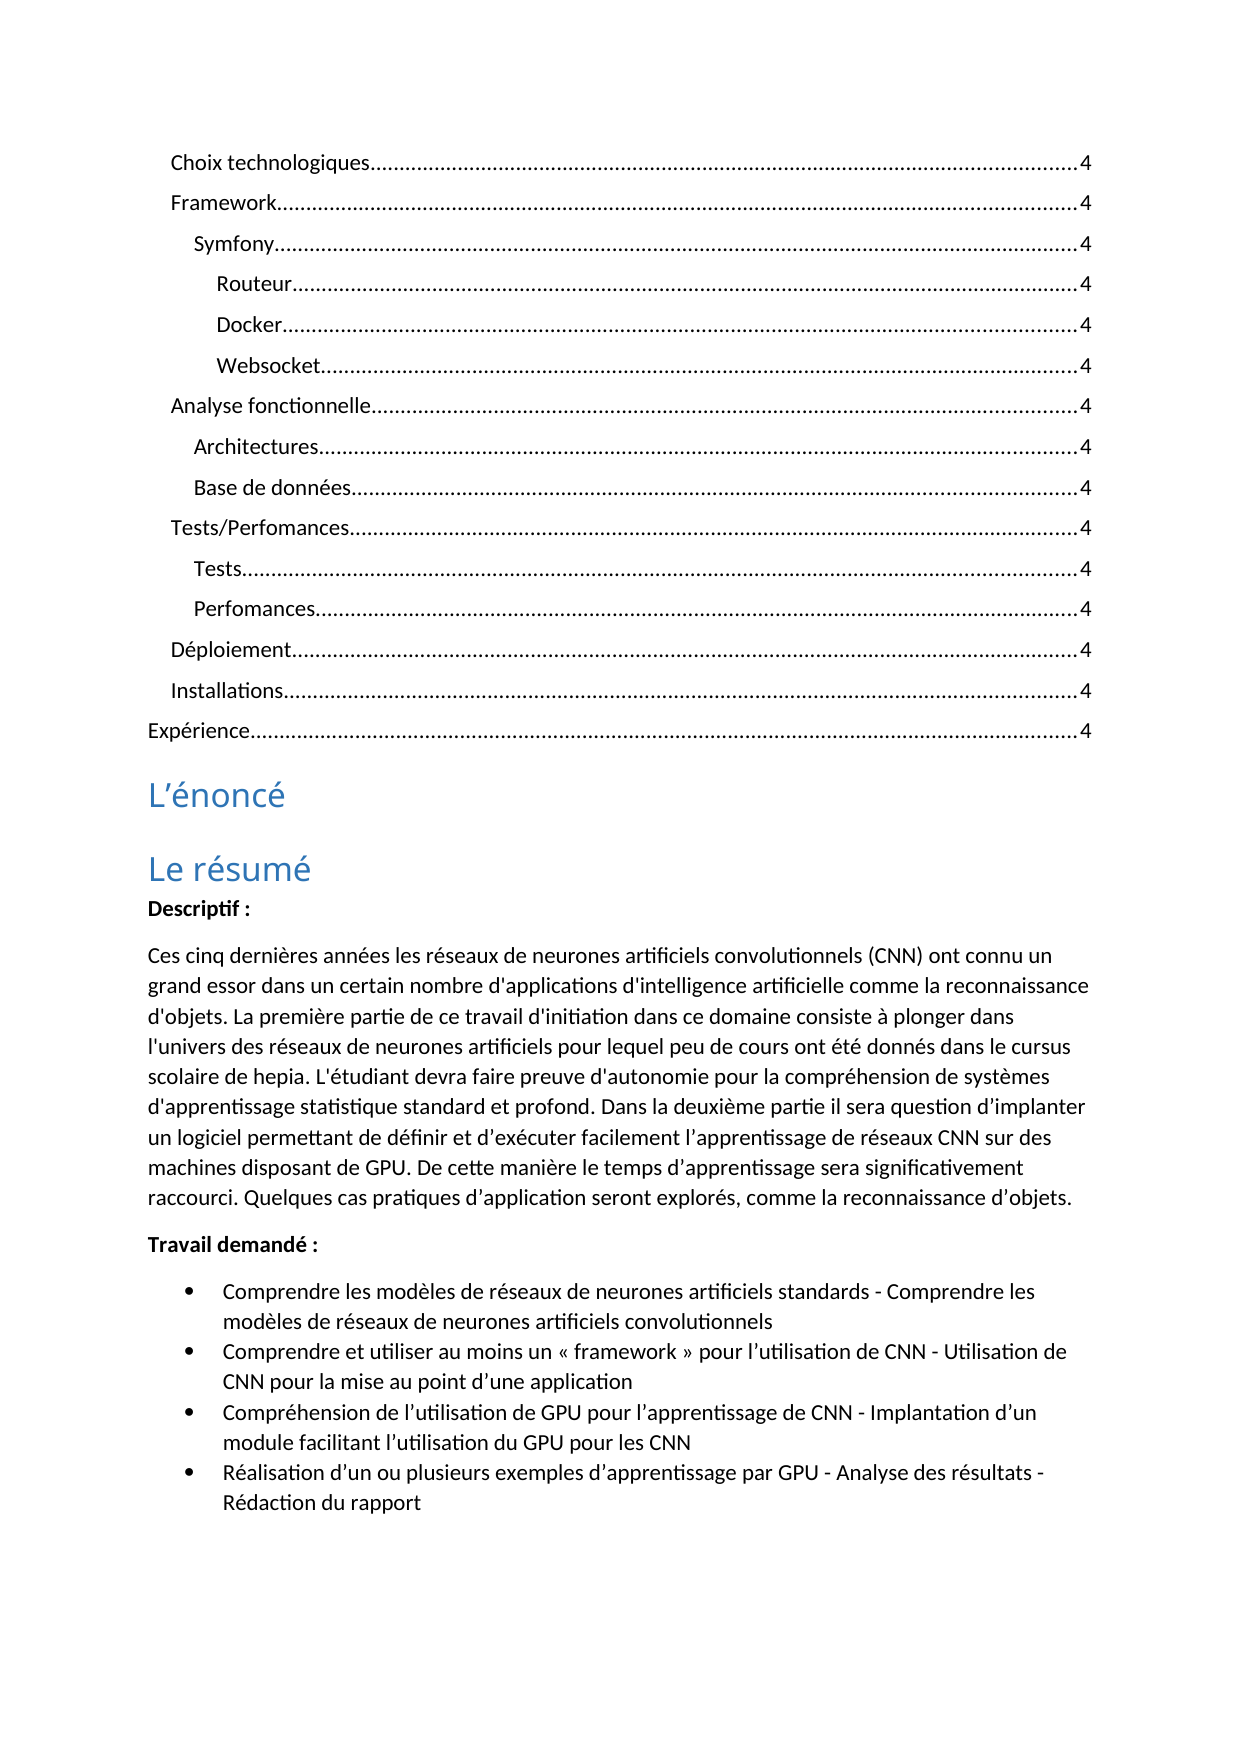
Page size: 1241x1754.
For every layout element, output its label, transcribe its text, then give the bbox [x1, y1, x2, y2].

text Perfomances 4 [193, 594, 1093, 622]
text Architectures 4 [193, 432, 1093, 460]
text Docker 4 [216, 310, 1093, 338]
text Framework 4 [171, 188, 1093, 216]
text Ces cinq dernières années les réseaux de neurones artificiels convolutionnels (CNN) ont connu un grand essor dans un certain nombre d'applications d'intelligence artificielle comme la reconnaissance d'objets. La première partie de ce travail d'initiation dans ce domaine consiste à plonger dans l'univers des réseaux de neurones artificiels pour lequel peu de cours ont été donnés dans le cursus scolaire de hepia. L'étudiant devra faire preuve d'autonomie pour la compréhension de systèmes d'apprentissage statistique standard et profond. Dans la deuxième partie il sera question d’implanter un logiciel permettant de définir et d’exécuter facilement l’apprentissage de réseaux CNN sur des machines disposant de GPU. De cette manière le temps d’apprentissage sera significativement raccourci. Quelques cas pratiques d’application seront explorés, comme la reconnaissance d’objets. [148, 941, 1093, 1211]
text Routeur 4 [216, 269, 1093, 297]
text Installations 4 [171, 676, 1093, 704]
text Tests/Perfomances 4 [171, 513, 1093, 541]
text Websocket 4 [216, 351, 1093, 379]
text Expérience 4 [148, 716, 1093, 744]
text Analyse fonctionnelle 4 [171, 391, 1093, 419]
text Tests 4 [193, 554, 1093, 582]
text Symfony 4 [193, 229, 1093, 257]
subtitle Le résumé [148, 846, 1093, 891]
subtitle L’énoncé [148, 772, 1093, 817]
list Réalisation d’un ou plusieurs exemples d’apprentissage par GPU - Analyse des résultats - Rédaction du rapport [185, 1458, 1093, 1516]
list Comprendre et utiliser au moins un « framework » pour l’utilisation de CNN - Utilisation de CNN pour la mise au point d’une application [185, 1337, 1093, 1395]
text Choix technologiques 4 [171, 148, 1093, 176]
list Comprendre les modèles de réseaux de neurones artificiels standards - Comprendre les modèles de réseaux de neurones artificiels convolutionnels [185, 1277, 1093, 1335]
text Base de données 4 [193, 473, 1093, 501]
text Travail demandé : [148, 1230, 1093, 1258]
text Déploiement 4 [171, 635, 1093, 663]
text Descriptif : [148, 894, 1093, 922]
list Compréhension de l’utilisation de GPU pour l’apprentissage de CNN - Implantation d’un module facilitant l’utilisation du GPU pour les CNN [185, 1398, 1093, 1456]
